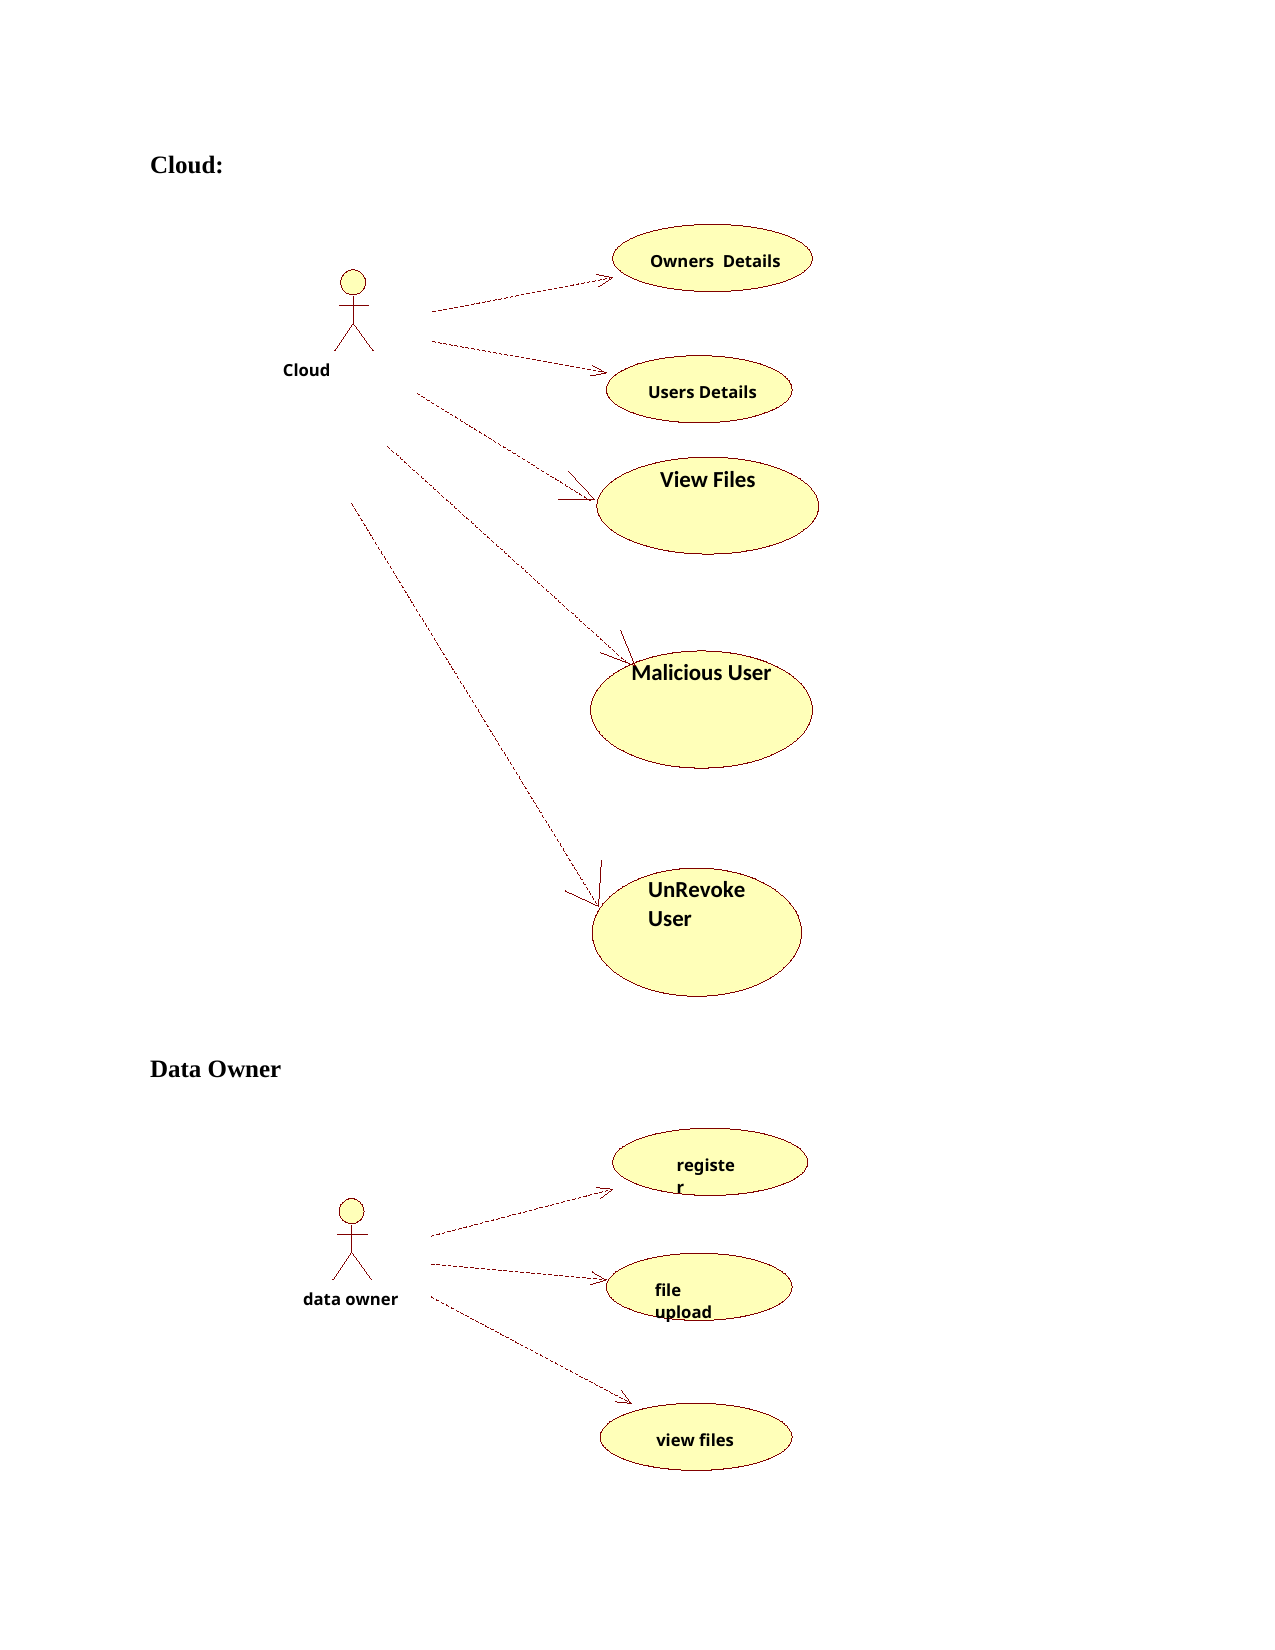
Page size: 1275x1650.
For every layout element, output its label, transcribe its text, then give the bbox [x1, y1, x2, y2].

text Cloud: [150, 150, 1125, 179]
text Data Owner [150, 1054, 1125, 1083]
